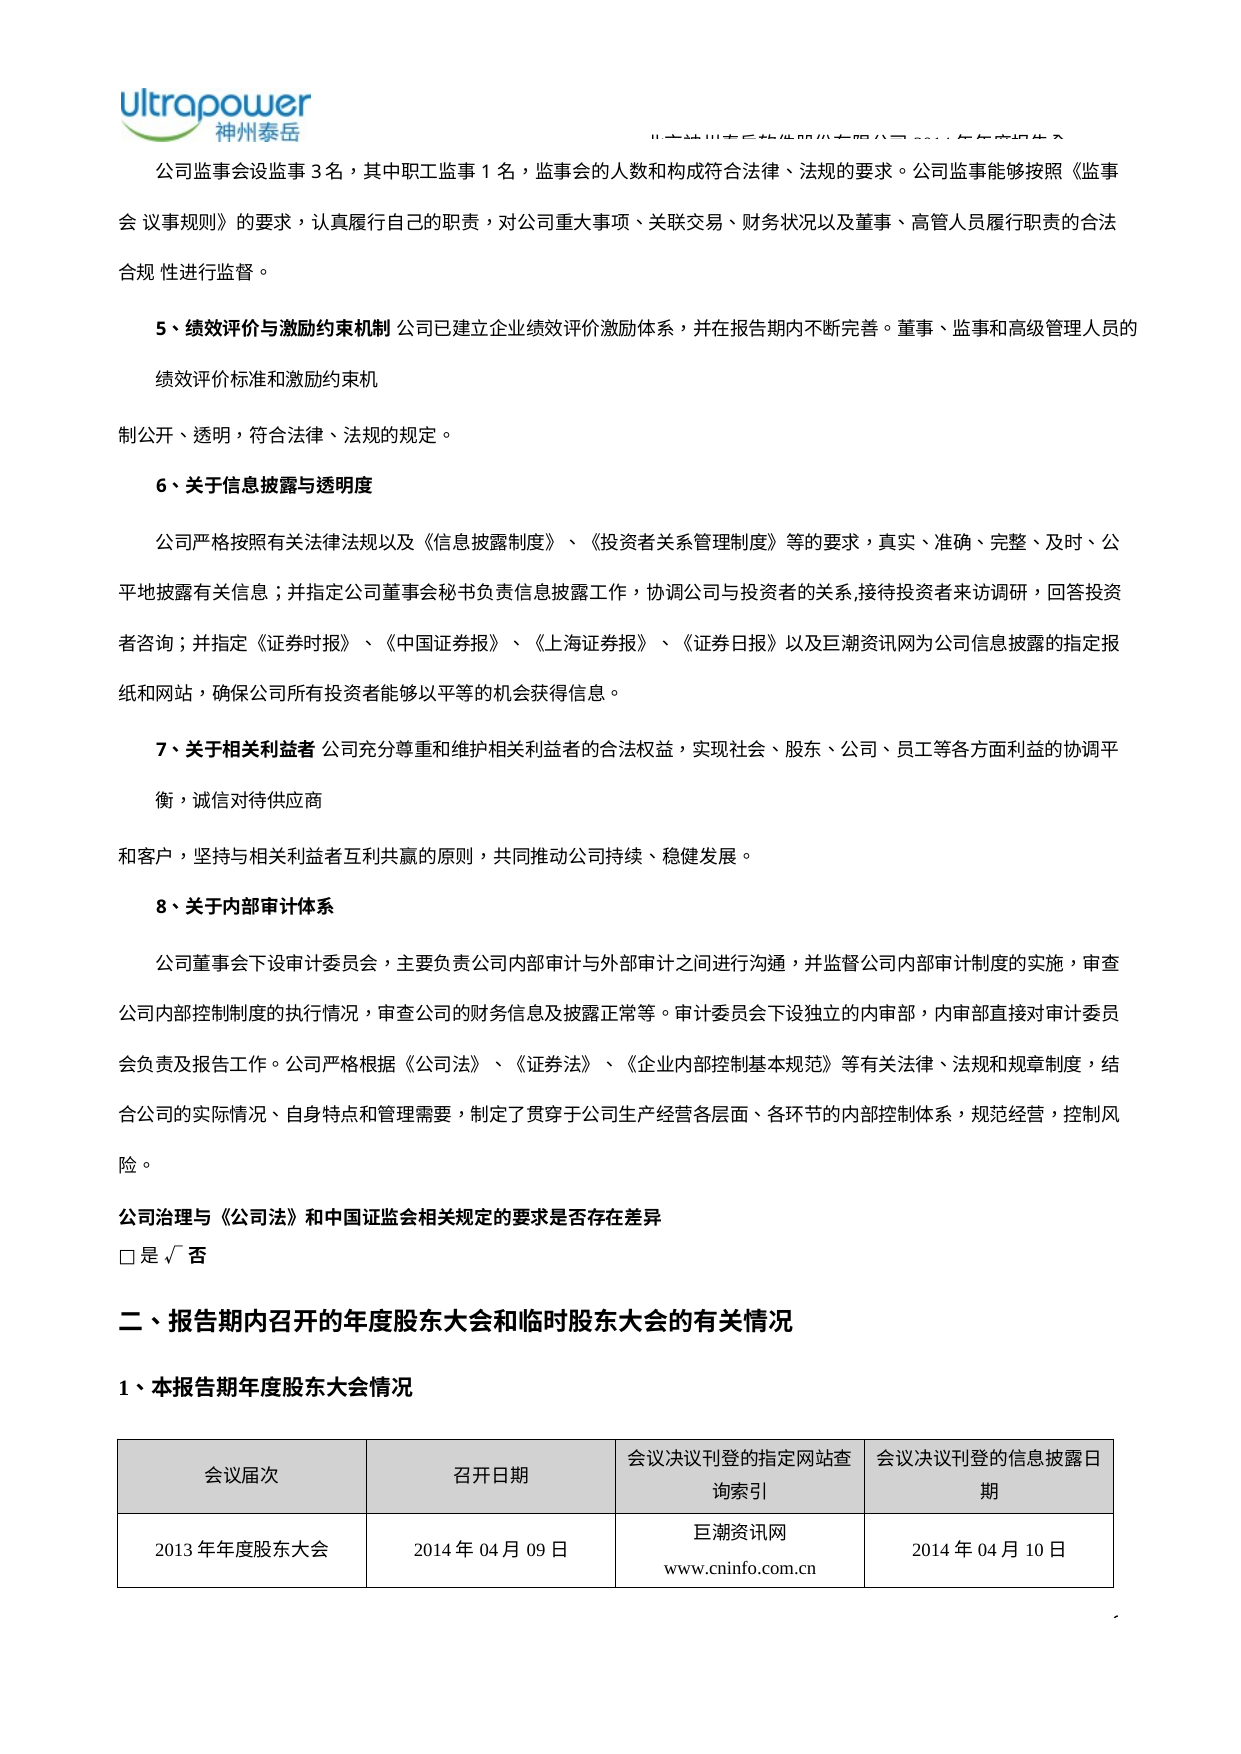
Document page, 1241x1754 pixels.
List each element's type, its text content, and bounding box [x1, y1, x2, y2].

text 5、绩效评价与激励约束机制 公司已建立企业绩效评价激励体系，并在报告期内不断完善。董事、监事和高级管理人员的绩效评价标准和激励约束机 [156, 316, 1138, 392]
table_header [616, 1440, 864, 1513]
text 7、关于相关利益者 公司充分尊重和维护相关利益者的合法权益，实现社会、股东、公司、员工等各方面利益的协调平衡，诚信对待供应商 [156, 737, 1138, 813]
text □ 是 √ 否 [118, 1242, 1138, 1267]
picture [121, 88, 311, 142]
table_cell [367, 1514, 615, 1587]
text 公司监事会设监事3名，其中职工监事1 名，监事会的人数和构成符合法律、法规的要求。公司监事能够按照《监事会 议事规则》的要求，认真履行自己的职责，对公司重大事项、关联交易、财务状况以及董事、高管人员履行职责的合法合规 性进行监督。 [118, 158, 1122, 285]
subtitle 1、本报告期年度股东大会情况 [118, 1372, 1138, 1402]
subtitle 公司治理与《公司法》和中国证监会相关规定的要求是否存在差异 [118, 1204, 1138, 1230]
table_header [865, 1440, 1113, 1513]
subtitle 二、报告期内召开的年度股东大会和临时股东大会的有关情况 [118, 1303, 1138, 1337]
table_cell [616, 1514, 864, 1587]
text 公司严格按照有关法律法规以及《信息披露制度》、《投资者关系管理制度》等的要求，真实、准确、完整、及时、公 平地披露有关信息；并指定公司董事会秘书负责信息披露工作，协调公司与投资者的关系,接待投资者来访调研，回答投资 者咨询；并指定《证券时报》、《中国证券报》、《上海证券报》、《证券日报》以及巨潮资讯网为公司信息披露的指定报 纸和网站，确保公司所有投资者能够以平等的机会获得信息。 [118, 529, 1123, 706]
text 公司董事会下设审计委员会，主要负责公司内部审计与外部审计之间进行沟通，并监督公司内部审计制度的实施，审查 公司内部控制制度的执行情况，审查公司的财务信息及披露正常等。审计委员会下设独立的内审部，内审部直接对审计委员 会负责及报告工作。公司严格根据《公司法》、《证券法》、《企业内部控制基本规范》等有关法律、法规和规章制度，结 合公司的实际情况、自身特点和管理需要，制定了贯穿于公司生产经营各层面、各环节的内部控制体系，规范经营，控制风 险。 [118, 950, 1122, 1178]
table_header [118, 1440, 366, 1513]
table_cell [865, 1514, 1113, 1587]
text 制公开、透明，符合法律、法规的规定。 6、关于信息披露与透明度 [118, 422, 458, 498]
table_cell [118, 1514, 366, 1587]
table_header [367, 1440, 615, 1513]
text 和客户，坚持与相关利益者互利共赢的原则，共同推动公司持续、稳健发展。 8、关于内部审计体系 [118, 843, 758, 919]
